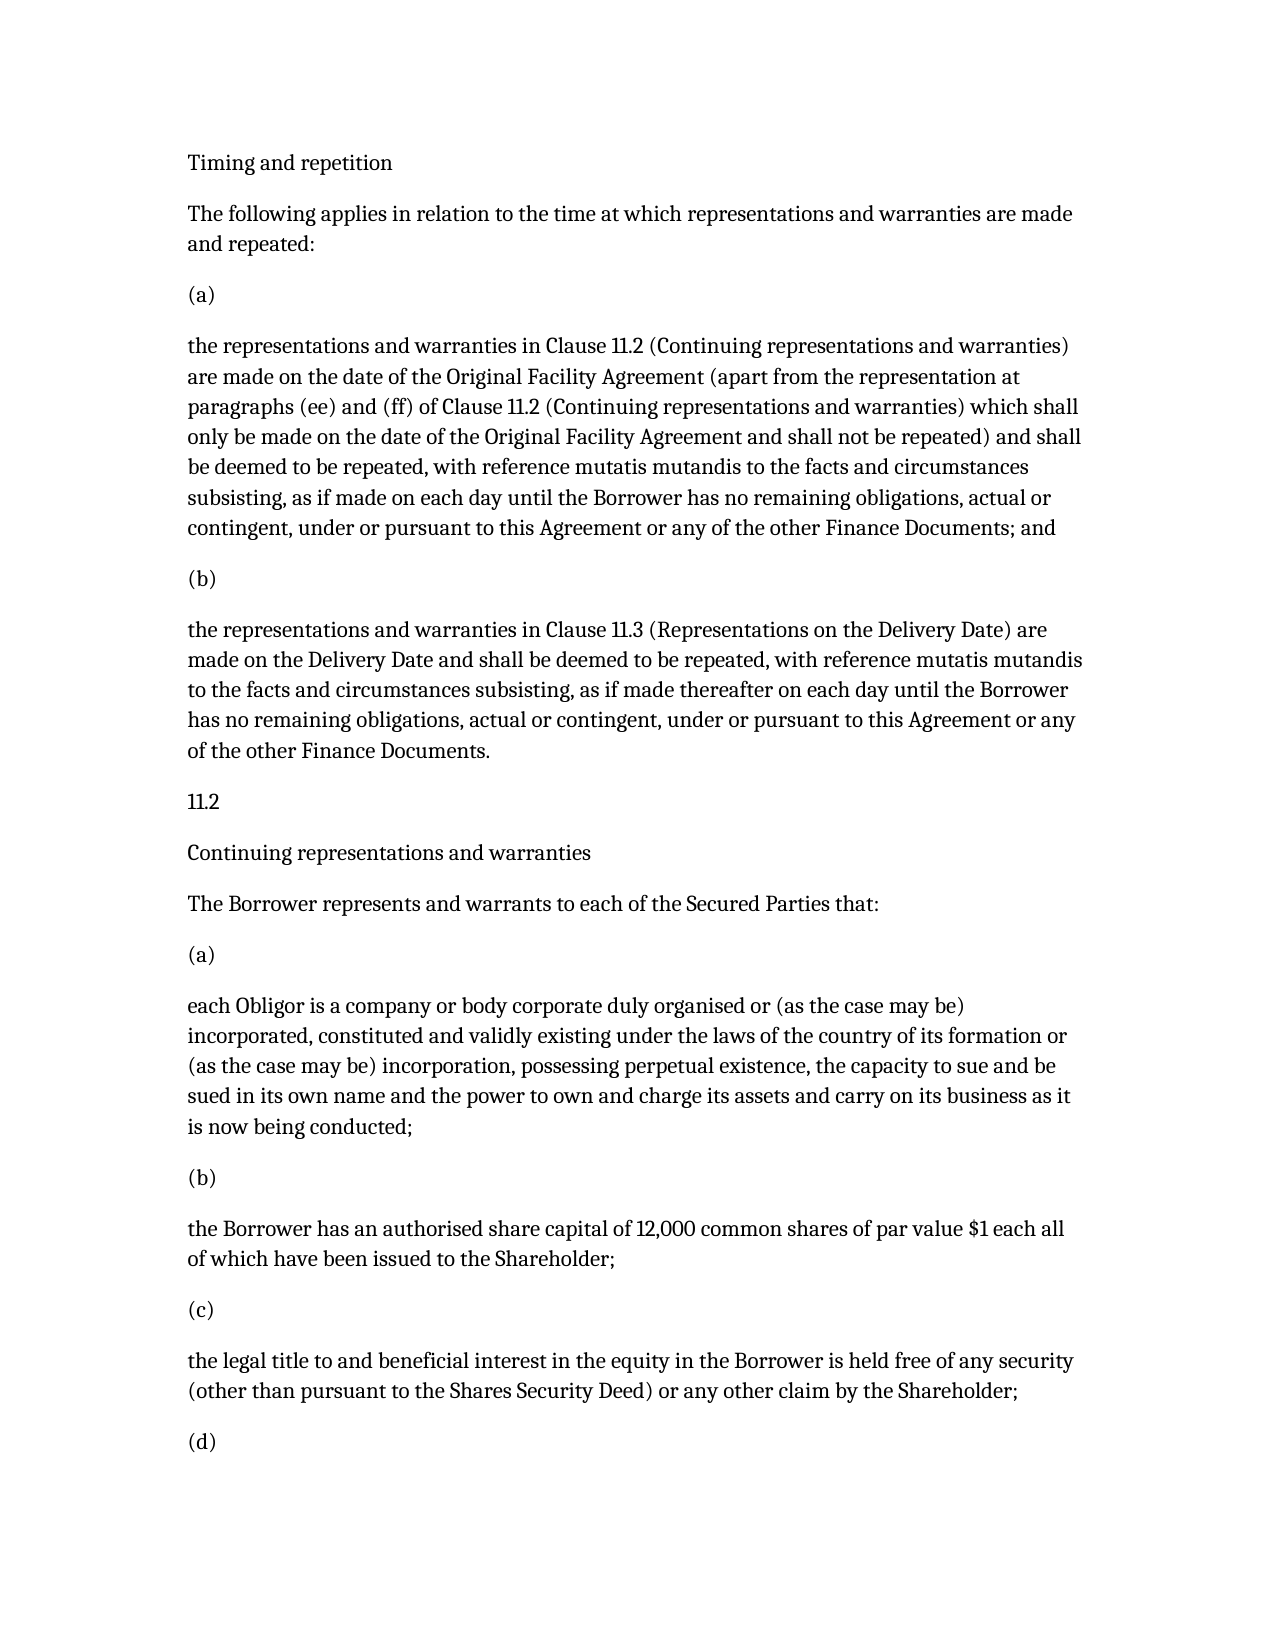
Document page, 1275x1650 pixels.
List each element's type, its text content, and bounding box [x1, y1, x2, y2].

text the legal title to and beneficial interest in the equity in the Borrower is held free of any security (other than pursuant to the Shares Security Deed) or any other claim by the Shareholder; [187, 1348, 1087, 1404]
text (b) [187, 566, 1087, 592]
text The following applies in relation to the time at which representations and warranties are made and repeated: [187, 201, 1087, 258]
text (b) [187, 1164, 1087, 1191]
text Timing and repetition [187, 150, 1087, 176]
text (c) [187, 1297, 1087, 1323]
text each Obligor is a company or body corporate duly organised or (as the case may be) incorporated, constituted and validly existing under the laws of the country of its formation or (as the case may be) incorporation, possessing perpetual existence, the capacity to sue and be sued in its own name and the power to own and charge its assets and carry on its business as it is now being conducted; [187, 993, 1087, 1140]
text the Borrower has an authorised share capital of 12,000 common shares of par value $1 each all of which have been issued to the Shareholder; [187, 1216, 1087, 1272]
text Continuing representations and warranties [187, 839, 1087, 866]
text the representations and warranties in Clause 11.2 (Continuing representations and warranties) are made on the date of the Original Facility Agreement (apart from the representation at paragraphs (ee) and (ff) of Clause 11.2 (Continuing representations and warranties) which shall only be made on the date of the Original Facility Agreement and shall not be repeated) and shall be deemed to be repeated, with reference mutatis mutandis to the facts and circumstances subsisting, as if made on each day until the Borrower has no remaining obligations, actual or contingent, under or pursuant to this Agreement or any of the other Finance Documents; and [187, 333, 1087, 541]
text (a) [187, 282, 1087, 309]
text The Borrower represents and warrants to each of the Secured Parties that: [187, 891, 1087, 917]
text (d) [187, 1429, 1087, 1456]
text the representations and warranties in Clause 11.3 (Representations on the Delivery Date) are made on the Delivery Date and shall be deemed to be repeated, with reference mutatis mutandis to the facts and circumstances subsisting, as if made thereafter on each day until the Borrower has no remaining obligations, actual or contingent, under or pursuant to this Agreement or any of the other Finance Documents. [187, 617, 1087, 764]
text 11.2 [187, 788, 1087, 815]
text (a) [187, 942, 1087, 968]
